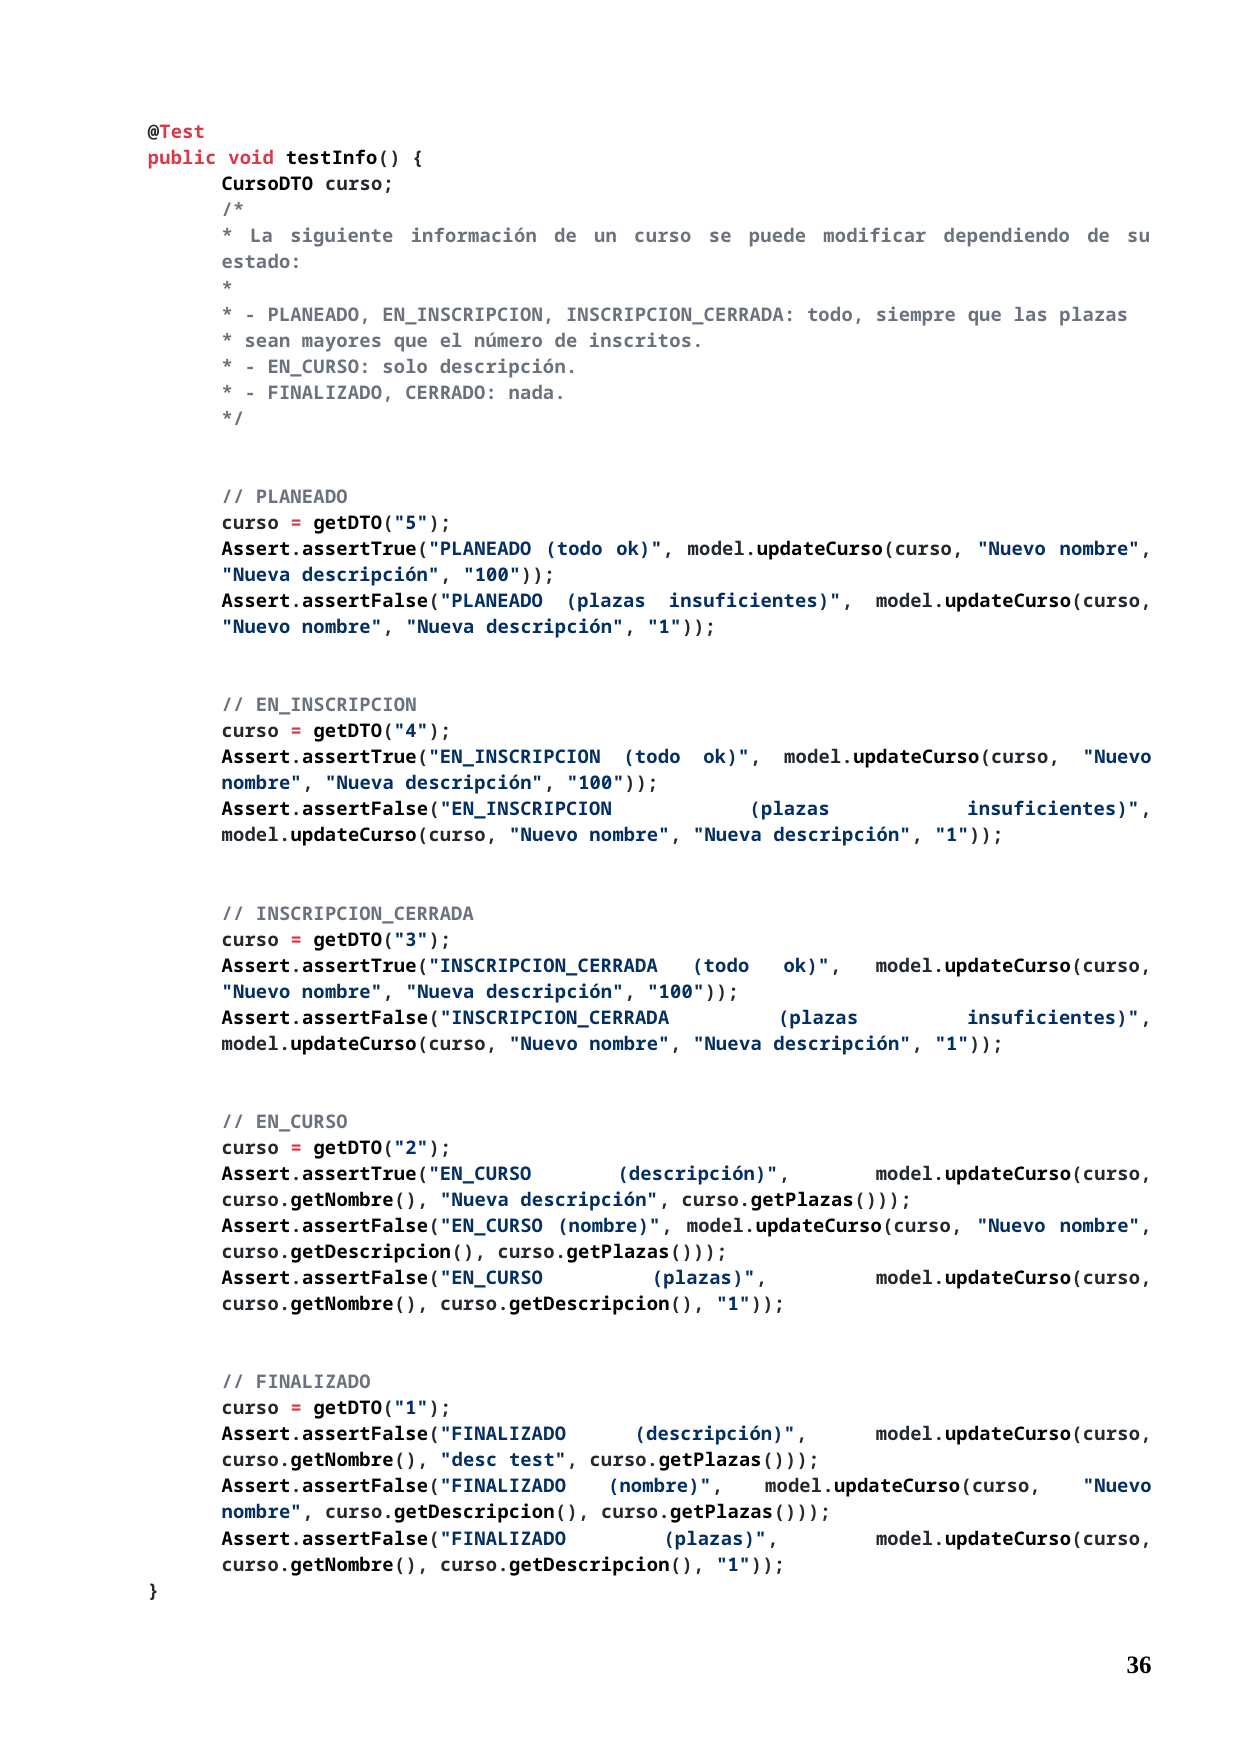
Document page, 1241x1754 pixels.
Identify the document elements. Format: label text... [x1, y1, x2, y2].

text // INSCRIPCION_CERRADA [221, 899, 1152, 925]
text Assert.assertTrue("INSCRIPCION_CERRADA (todo ok)", model.updateCurso(curso, "Nuevo nombre", "Nueva descripción", "100")); [221, 951, 1152, 1003]
text Assert.assertTrue("EN_CURSO (descripción)", model.updateCurso(curso, curso.getNombre(), "Nueva descripción", curso.getPlazas())); [221, 1160, 1152, 1212]
text * - PLANEADO, EN_INSCRIPCION, INSCRIPCION_CERRADA: todo, siempre que las plazas [221, 300, 1152, 326]
text * sean mayores que el número de inscritos. [221, 326, 1152, 352]
text // FINALIZADO [221, 1368, 1152, 1394]
text curso = getDTO("1"); [221, 1394, 1152, 1420]
text Assert.assertFalse("EN_CURSO (nombre)", model.updateCurso(curso, "Nuevo nombre", curso.getDescripcion(), curso.getPlazas())); [221, 1212, 1152, 1264]
text * La siguiente información de un curso se puede modificar dependiendo de su estado: [221, 222, 1152, 274]
text curso = getDTO("3"); [221, 925, 1152, 951]
text * - EN_CURSO: solo descripción. [221, 352, 1152, 378]
text // EN_CURSO [221, 1108, 1152, 1134]
text curso = getDTO("5"); [221, 509, 1152, 535]
text Assert.assertFalse("EN_CURSO (plazas)", model.updateCurso(curso, curso.getNombre(), curso.getDescripcion(), "1")); [221, 1264, 1152, 1316]
text curso = getDTO("4"); [221, 717, 1152, 743]
text Assert.assertTrue("PLANEADO (todo ok)", model.updateCurso(curso, "Nuevo nombre", "Nueva descripción", "100")); [221, 535, 1152, 587]
text Assert.assertFalse("FINALIZADO (nombre)", model.updateCurso(curso, "Nuevo nombre", curso.getDescripcion(), curso.getPlazas())); [221, 1472, 1152, 1524]
text Assert.assertFalse("INSCRIPCION_CERRADA (plazas insuficientes)", model.updateCurso(curso, "Nuevo nombre", "Nueva descripción", "1")); [221, 1003, 1152, 1056]
text Assert.assertTrue("EN_INSCRIPCION (todo ok)", model.updateCurso(curso, "Nuevo nombre", "Nueva descripción", "100")); [221, 743, 1152, 795]
text * - FINALIZADO, CERRADO: nada. [221, 378, 1152, 404]
text @Test [148, 118, 1152, 144]
text /* [221, 196, 1152, 222]
text Assert.assertFalse("EN_INSCRIPCION (plazas insuficientes)", model.updateCurso(curso, "Nuevo nombre", "Nueva descripción", "1")); [221, 795, 1152, 847]
text } [148, 1576, 1152, 1602]
text // PLANEADO [221, 483, 1152, 509]
text CursoDTO curso; [221, 170, 1152, 196]
text */ [221, 404, 1152, 431]
text Assert.assertFalse("FINALIZADO (plazas)", model.updateCurso(curso, curso.getNombre(), curso.getDescripcion(), "1")); [221, 1524, 1152, 1576]
text // EN_INSCRIPCION [221, 691, 1152, 717]
text public void testInfo() { [148, 144, 1152, 170]
text curso = getDTO("2"); [221, 1134, 1152, 1160]
text Assert.assertFalse("PLANEADO (plazas insuficientes)", model.updateCurso(curso, "Nuevo nombre", "Nueva descripción", "1")); [221, 587, 1152, 639]
text Assert.assertFalse("FINALIZADO (descripción)", model.updateCurso(curso, curso.getNombre(), "desc test", curso.getPlazas())); [221, 1420, 1152, 1472]
text * [221, 274, 1152, 300]
